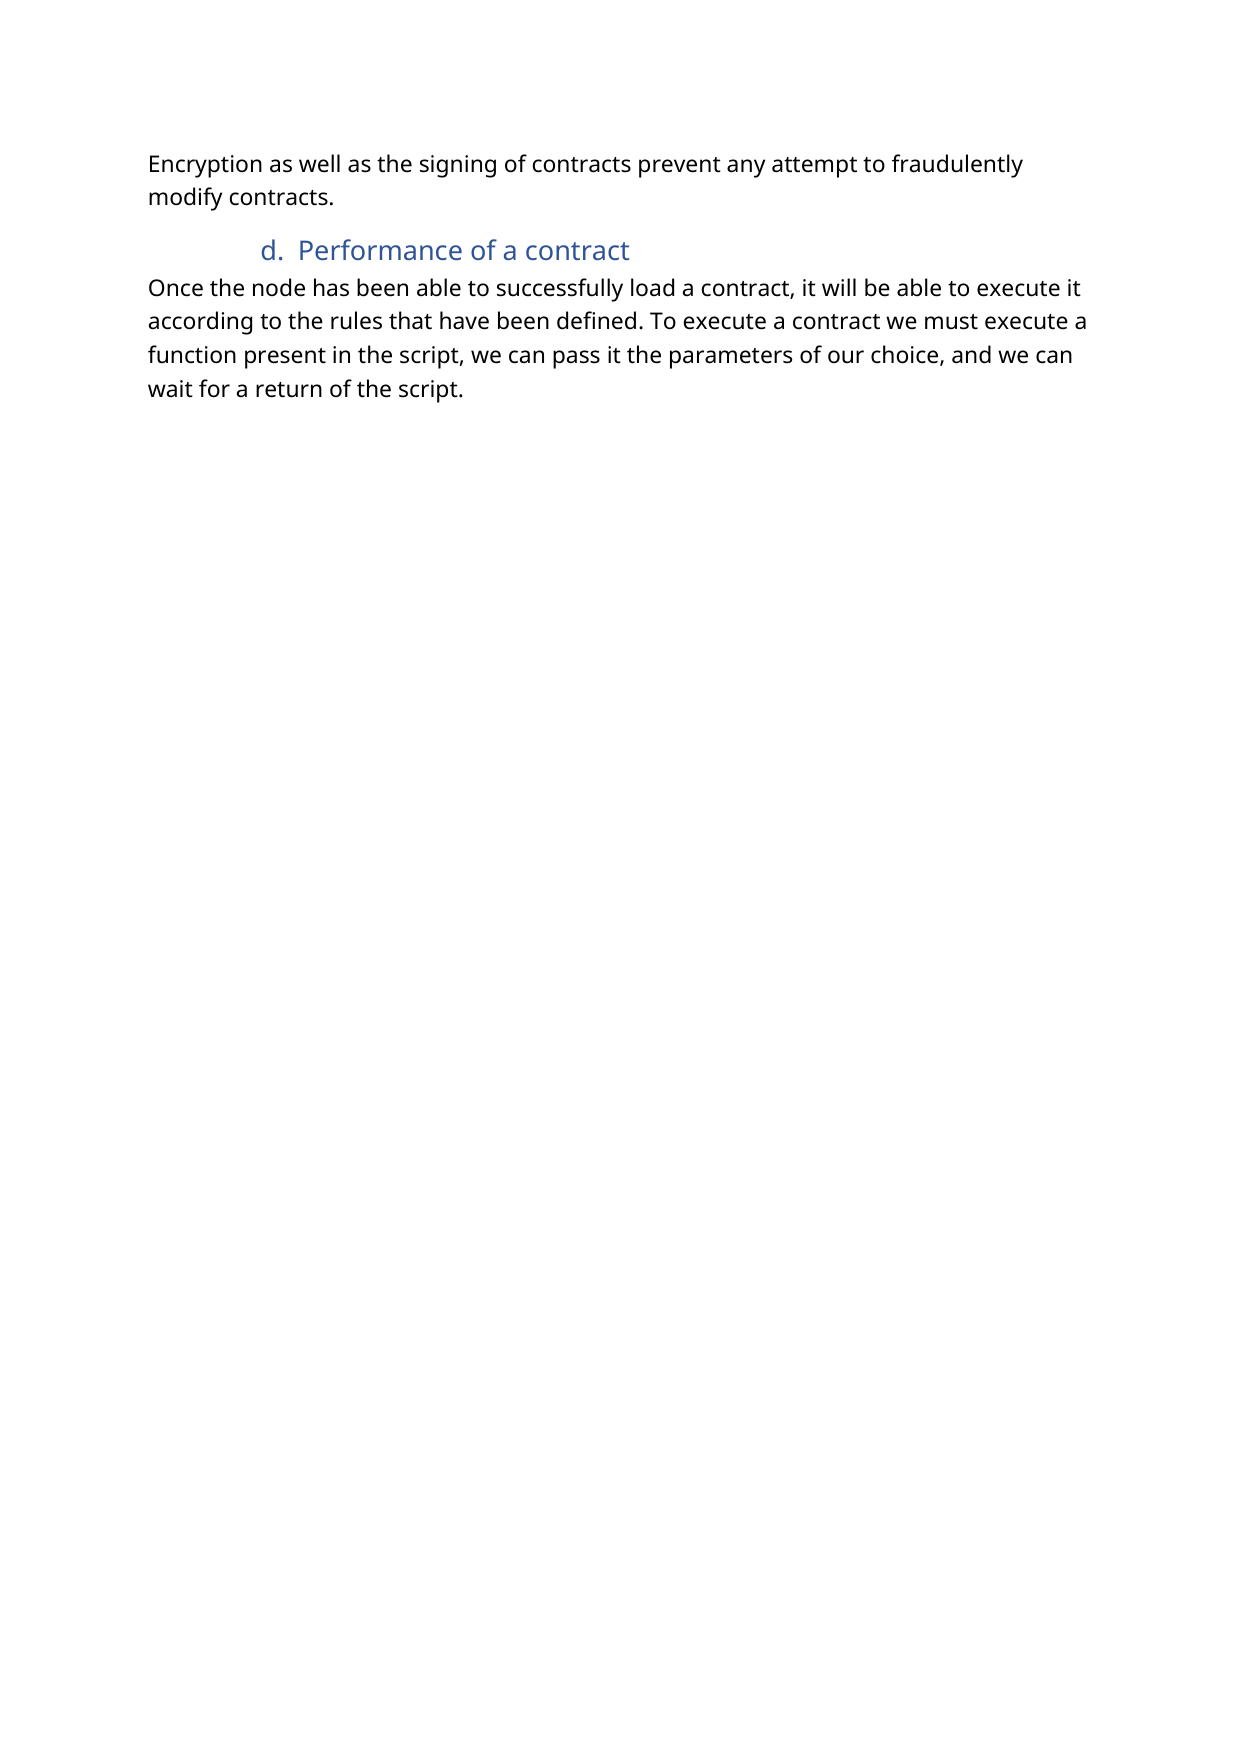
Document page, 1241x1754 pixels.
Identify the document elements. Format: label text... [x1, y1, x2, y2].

subtitle Performance of a contract [260, 232, 1093, 269]
text Once the node has been able to successfully load a contract, it will be able to execute it according to the rules that have been defined. To execute a contract we must execute a function present in the script, we can pass it the parameters of our choice, and we can wait for a return of the script. [148, 272, 1093, 404]
text Encryption as well as the signing of contracts prevent any attempt to fraudulently modify contracts. [148, 148, 1093, 213]
